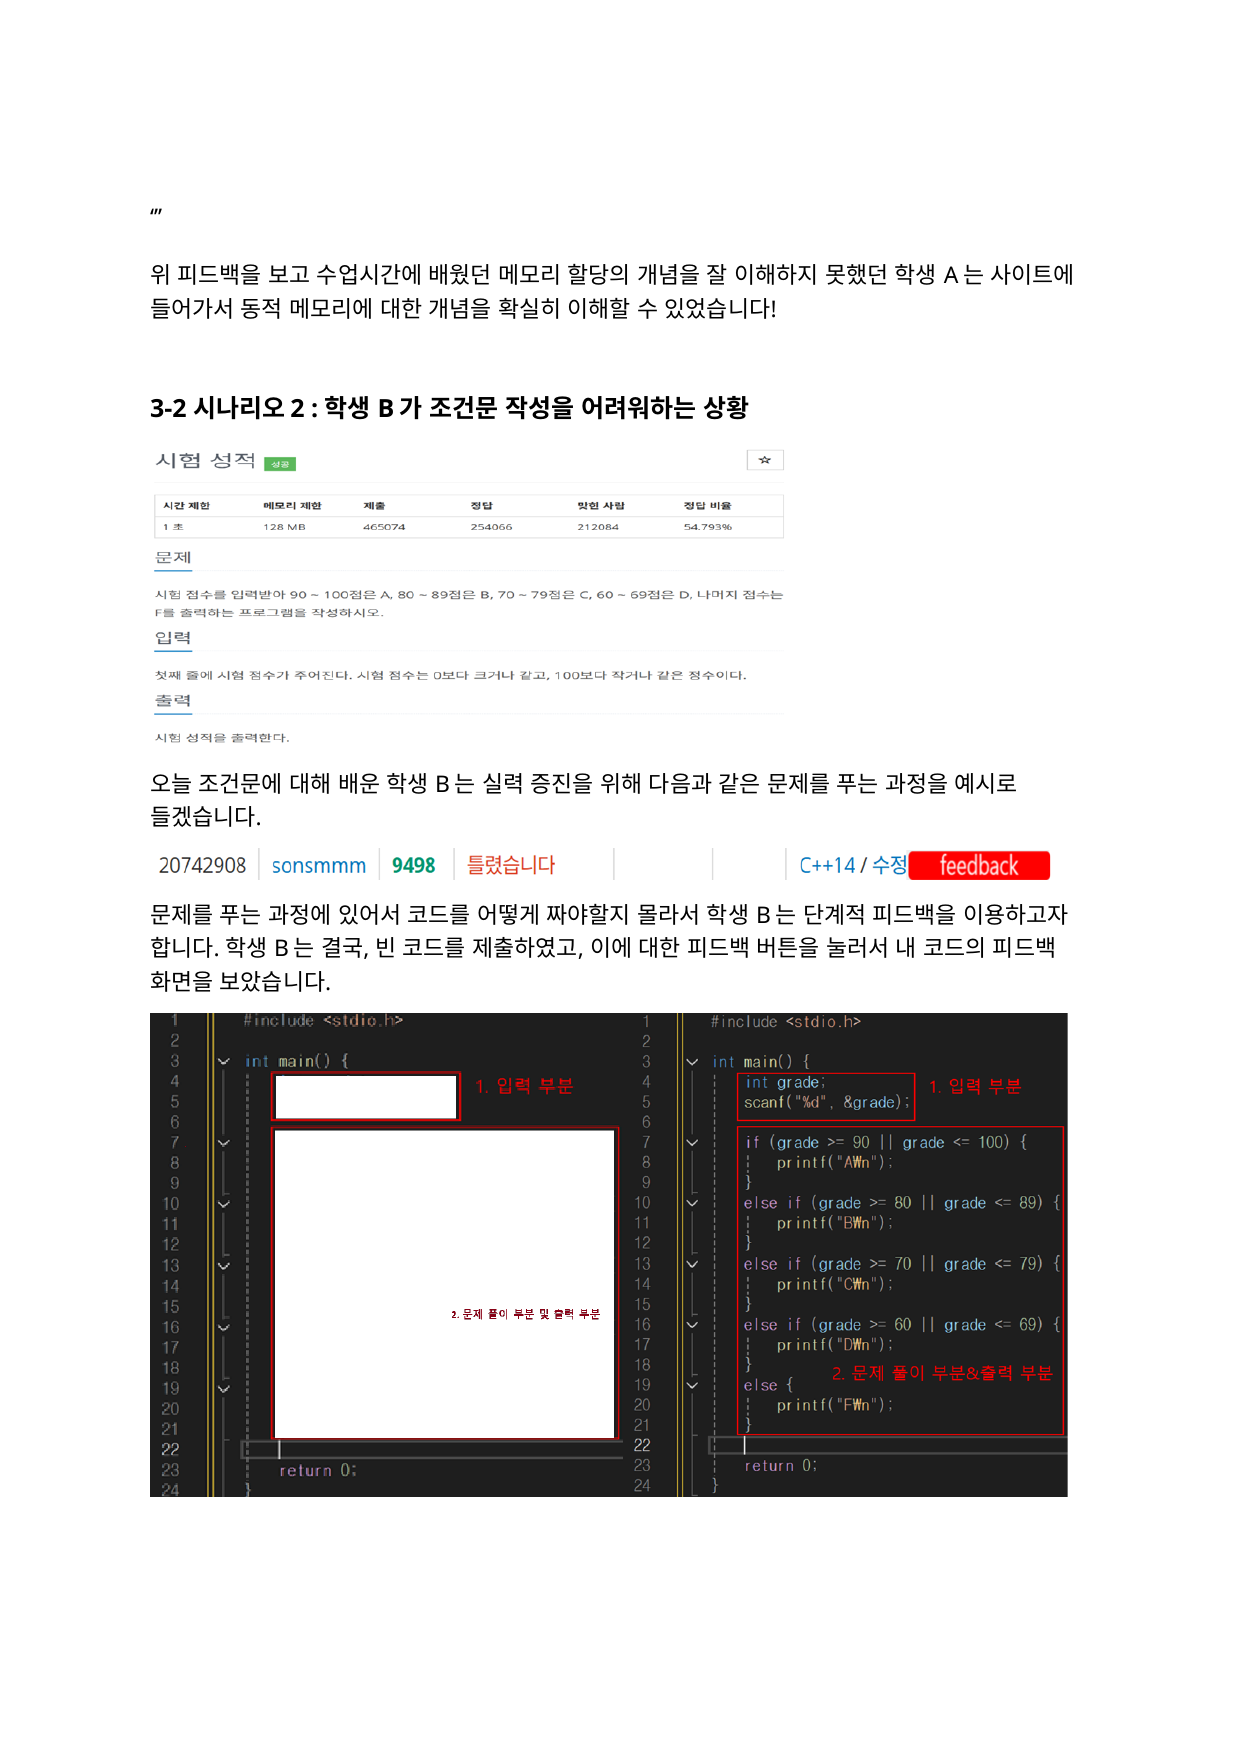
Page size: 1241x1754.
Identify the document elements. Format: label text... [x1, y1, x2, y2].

text ‘’’ [150, 201, 1090, 232]
text 오늘 조건문에 대해 배운 학생 B는 실력 증진을 위해 다음과 같은 문제를 푸는 과정을 예시로 들겠습니다. [150, 766, 1090, 832]
picture [150, 441, 785, 749]
text 위 피드백을 보고 수업시간에 배웠던 메모리 할당의 개념을 잘 이해하지 못했던 학생 A는 사이트에 들어가서 동적 메모리에 대한 개념을 확실히 이해할 수 있었습니다! [150, 257, 1090, 324]
text 문제를 푸는 과정에 있어서 코드를 어떻게 짜야할지 몰라서 학생 B는 단계적 피드백을 이용하고자 합니다. 학생 B는 결국, 빈 코드를 제출하였고, 이에 대한 피드백 버튼을 눌러서 내 코드의 피드백 화면을 보았습니다. [150, 897, 1090, 997]
text 3-2 시나리오2 : 학생 B가 조건문 작성을 어려워하는 상황 [150, 389, 1090, 425]
picture [150, 848, 1051, 880]
picture [150, 1013, 1068, 1497]
